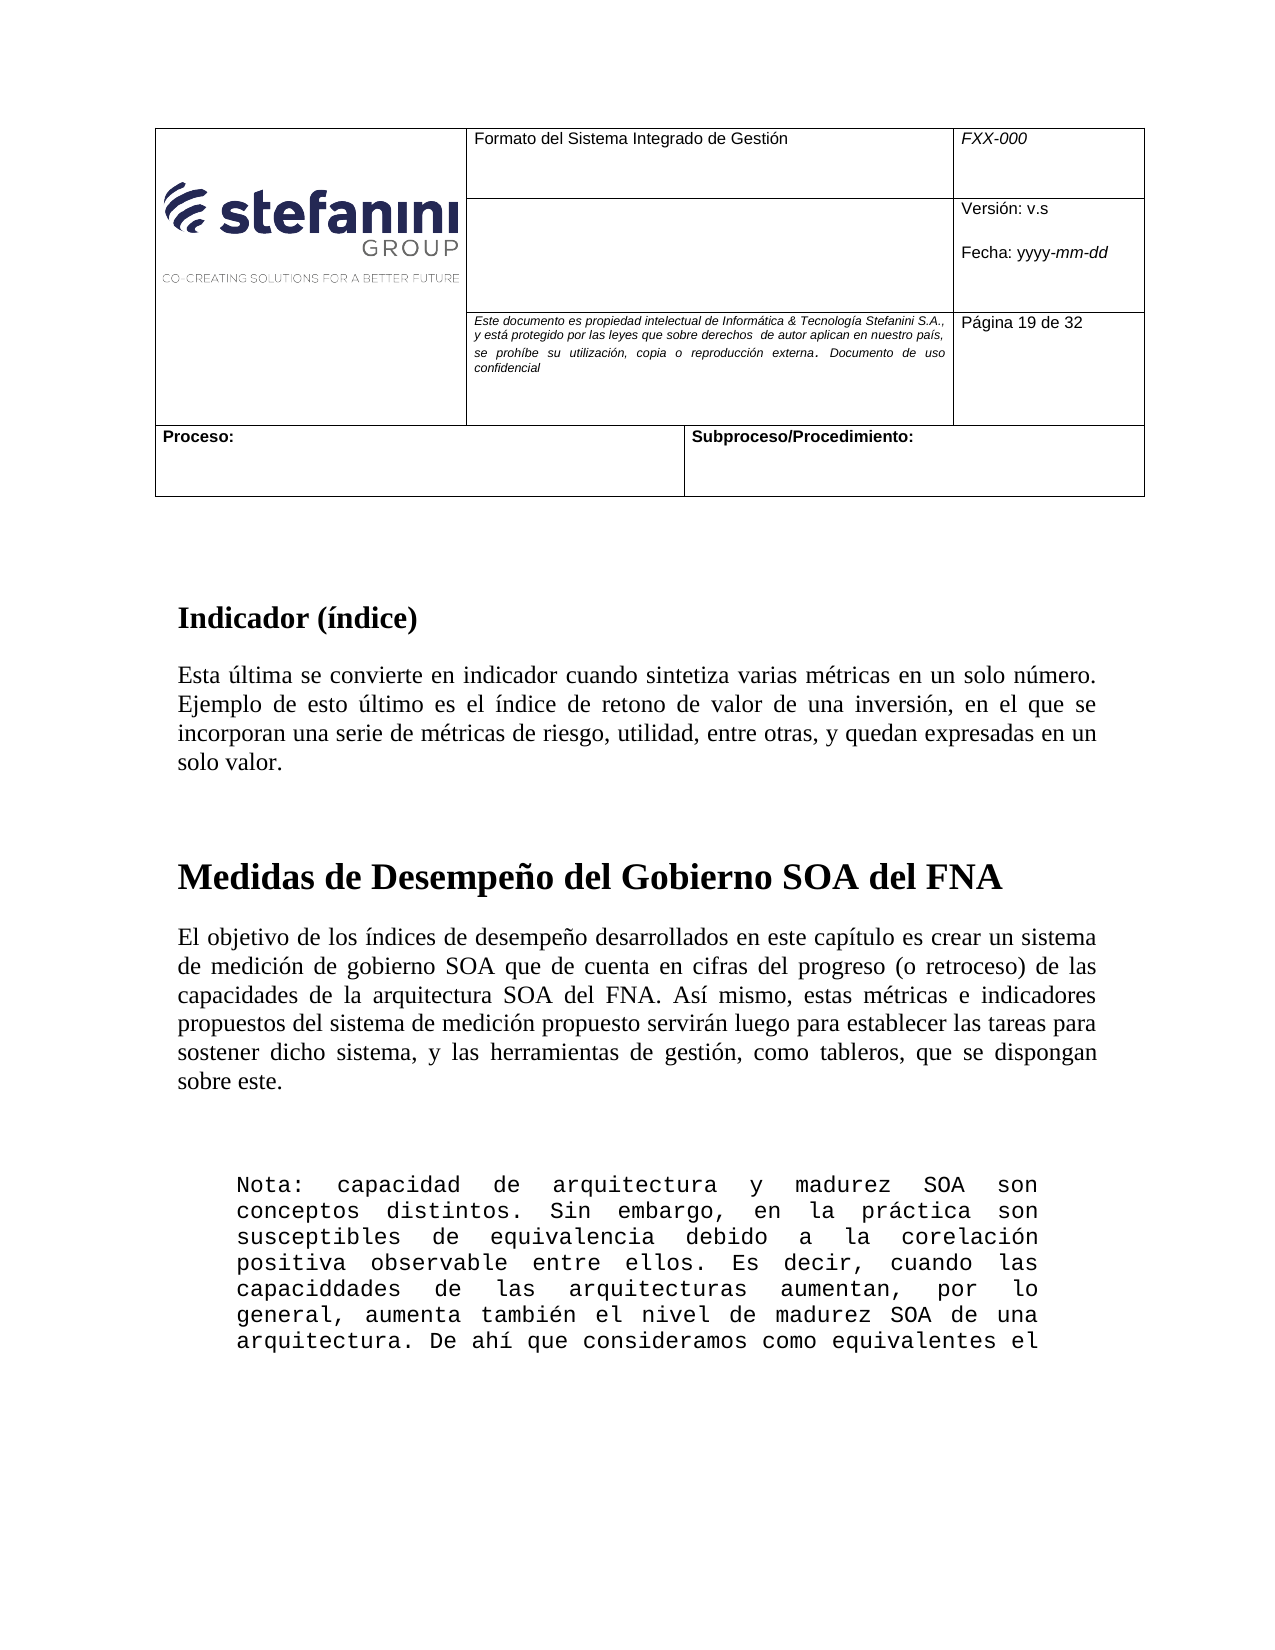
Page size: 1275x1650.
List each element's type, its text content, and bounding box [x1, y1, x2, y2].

subtitle Medidas de Desempeño del Gobierno SOA del FNA [177, 854, 1098, 897]
text Esta última se convierte en indicador cuando sintetiza varias métricas en un solo número. Ejemplo de esto último es el índice de retono de valor de una inversión, en el que se incorporan una serie de métricas de riesgo, utilidad, entre otras, y quedan expresadas en un solo valor. [177, 660, 1098, 775]
subtitle Indicador (índice) [177, 599, 1098, 635]
picture [162, 182, 460, 286]
text El objetivo de los índices de desempeño desarrollados en este capítulo es crear un sistema de medición de gobierno SOA que de cuenta en cifras del progreso (o retroceso) de las capacidades de la arquitectura SOA del FNA. Así mismo, estas métricas e indicadores propuestos del sistema de medición propuesto servirán luego para establecer las tareas para sostener dicho sistema, y las herramientas de gestión, como tableros, que se dispongan sobre este. [177, 922, 1098, 1095]
text Nota: capacidad de arquitectura y madurez SOA son conceptos distintos. Sin embargo, en la práctica son susceptibles de equivalencia debido a la corelación positiva observable entre ellos. Es decir, cuando las capaciddades de las arquitecturas aumentan, por lo general, aumenta también el nivel de madurez SOA de una arquitectura. De ahí que consideramos como equivalentes el nivel de desarrollo de las capacidades de la arquitrctura y los niveles de madurez SOA. [236, 1173, 1039, 1355]
